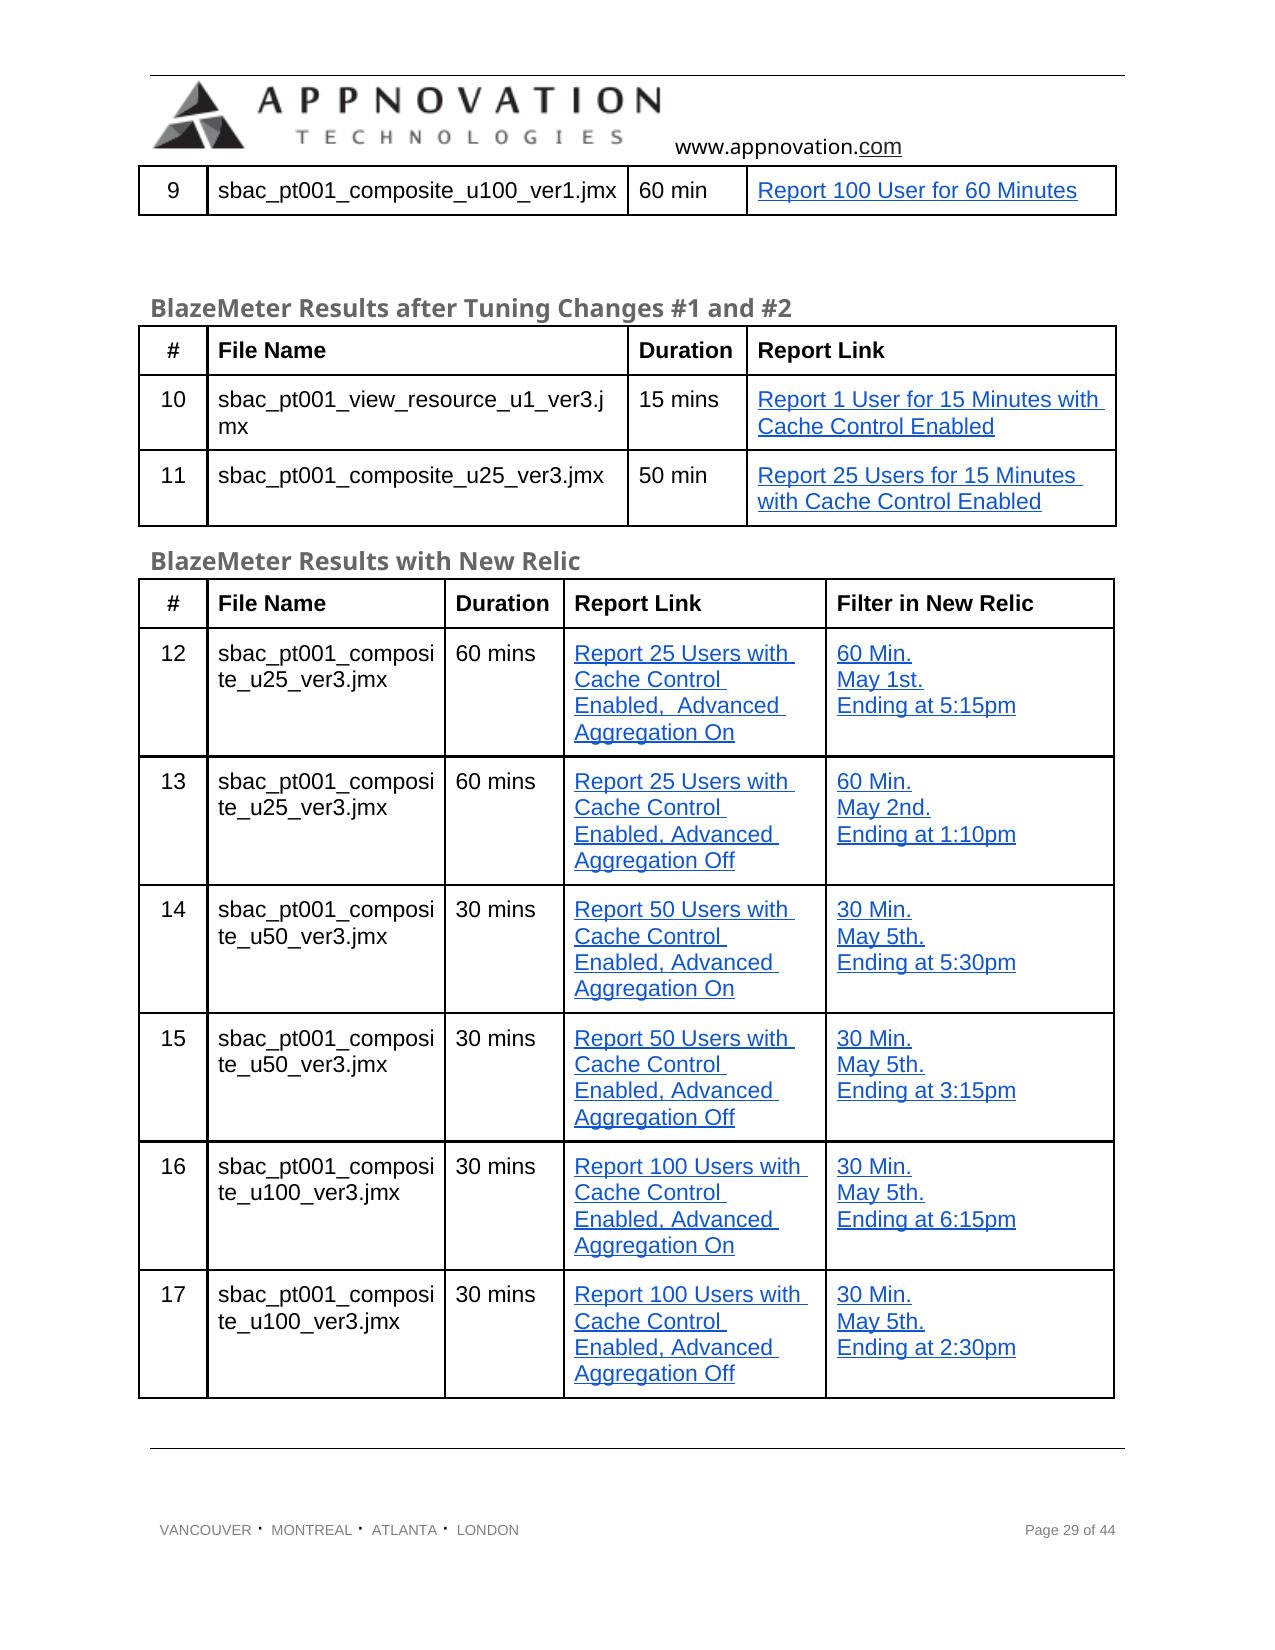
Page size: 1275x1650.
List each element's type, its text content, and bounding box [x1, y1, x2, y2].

table_cell 60 min [629, 167, 746, 214]
table_cell 15 [140, 1014, 206, 1140]
table_cell 10 [140, 376, 206, 449]
table_cell 60 Min. May 1st. Ending at 5:15pm [827, 629, 1113, 755]
table_cell 30 mins [446, 1014, 563, 1140]
table_cell sbac_pt001_composite_u50_ver3.jmx [209, 1014, 444, 1140]
table_cell 30 Min. May 5th. Ending at 5:30pm [827, 886, 1113, 1012]
table_cell sbac_pt001_composite_u100_ver3.jmx [209, 1143, 444, 1269]
table_cell sbac_pt001_view_resource_u1_ver3.jmx [209, 376, 627, 449]
table_header # [140, 327, 206, 374]
table_cell 30 mins [446, 886, 563, 1012]
table_cell sbac_pt001_composite_u25_ver3.jmx [209, 758, 444, 884]
table_cell 16 [140, 1143, 206, 1269]
table_cell 30 Min. May 5th. Ending at 3:15pm [827, 1014, 1113, 1140]
table_header File Name [209, 327, 627, 374]
table_cell Report 25 Users with Cache Control Enabled, Advanced Aggregation Off [565, 758, 825, 884]
table_cell Report 100 Users with Cache Control Enabled, Advanced Aggregation On [565, 1143, 825, 1269]
table_cell sbac_pt001_composite_u100_ver1.jmx [209, 167, 627, 214]
table_cell Report 100 User for 60 Minutes [748, 167, 1115, 214]
table_header Report Link [565, 580, 825, 627]
table_header Duration [446, 580, 563, 627]
table_cell 13 [140, 758, 206, 884]
table_header Report Link [748, 327, 1115, 374]
table_header Filter in New Relic [827, 580, 1113, 627]
table_cell sbac_pt001_composite_u100_ver3.jmx [209, 1271, 444, 1397]
table_cell Report 100 Users with Cache Control Enabled, Advanced Aggregation Off [565, 1271, 825, 1397]
table_cell 30 Min. May 5th. Ending at 6:15pm [827, 1143, 1113, 1269]
table_cell 30 Min. May 5th. Ending at 2:30pm [827, 1271, 1113, 1397]
table_cell Report 25 Users for 15 Minutes with Cache Control Enabled [748, 451, 1115, 525]
table_cell 11 [140, 451, 206, 525]
table_cell Report 50 Users with Cache Control Enabled, Advanced Aggregation On [565, 886, 825, 1012]
table_cell Report 1 User for 15 Minutes with Cache Control Enabled [748, 376, 1115, 449]
table_cell 15 mins [629, 376, 746, 449]
table_cell 30 mins [446, 1271, 563, 1397]
table_cell 30 mins [446, 1143, 563, 1269]
table_cell sbac_pt001_composite_u25_ver3.jmx [209, 451, 627, 525]
table_cell 50 min [629, 451, 746, 525]
table_cell 14 [140, 886, 206, 1012]
table_cell 12 [140, 629, 206, 755]
table_cell Report 25 Users with Cache Control Enabled, Advanced Aggregation On [565, 629, 825, 755]
table_cell 60 mins [446, 629, 563, 755]
table_header File Name [209, 580, 444, 627]
table_header Duration [629, 327, 746, 374]
table_cell 60 mins [446, 758, 563, 884]
table_cell 60 Min. May 2nd. Ending at 1:10pm [827, 758, 1113, 884]
picture [150, 78, 668, 155]
subtitle BlazeMeter Results after Tuning Changes #1 and #2 [150, 290, 1125, 324]
table_cell Report 50 Users with Cache Control Enabled, Advanced Aggregation Off [565, 1014, 825, 1140]
table_cell 17 [140, 1271, 206, 1397]
table_cell 9 [140, 167, 206, 214]
table_cell sbac_pt001_composite_u50_ver3.jmx [209, 886, 444, 1012]
table_header # [140, 580, 206, 627]
subtitle BlazeMeter Results with New Relic [150, 544, 1125, 578]
table_cell sbac_pt001_composite_u25_ver3.jmx [209, 629, 444, 755]
